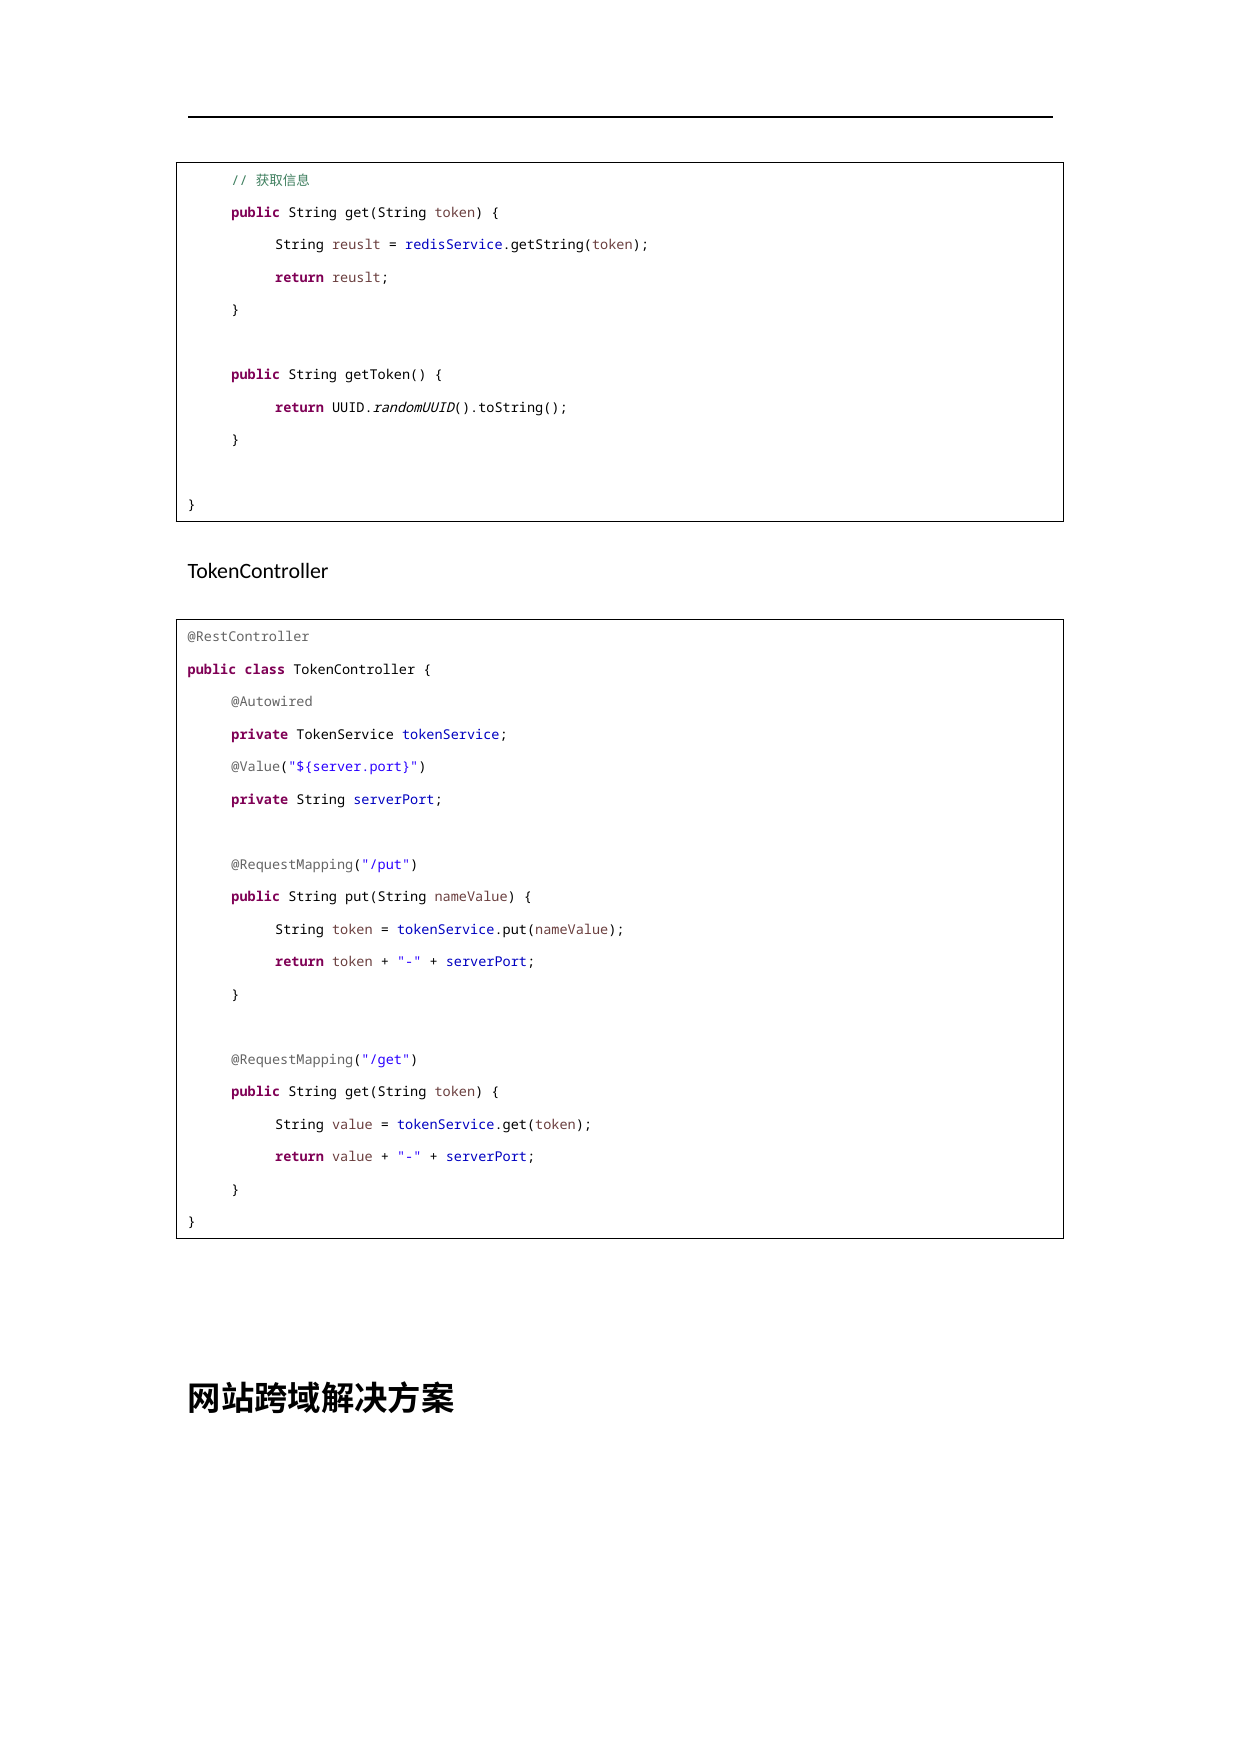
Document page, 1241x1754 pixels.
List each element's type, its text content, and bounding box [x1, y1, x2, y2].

subtitle 网站跨域解决方案 [187, 1363, 1053, 1428]
table_header @RestController public class TokenController { @Autowired private TokenService tokenService; @Value("${server.port}") private String serverPort; @RequestMapping("/put") public String put(String nameValue) { String token = tokenService.put(nameValue); return token + "-" + serverPort; } @RequestMapping("/get") public String get(String token) { String value = tokenService.get(token); return value + "-" + serverPort; } } [177, 620, 1063, 1238]
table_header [177, 163, 1063, 521]
text TokenController [187, 554, 1053, 587]
